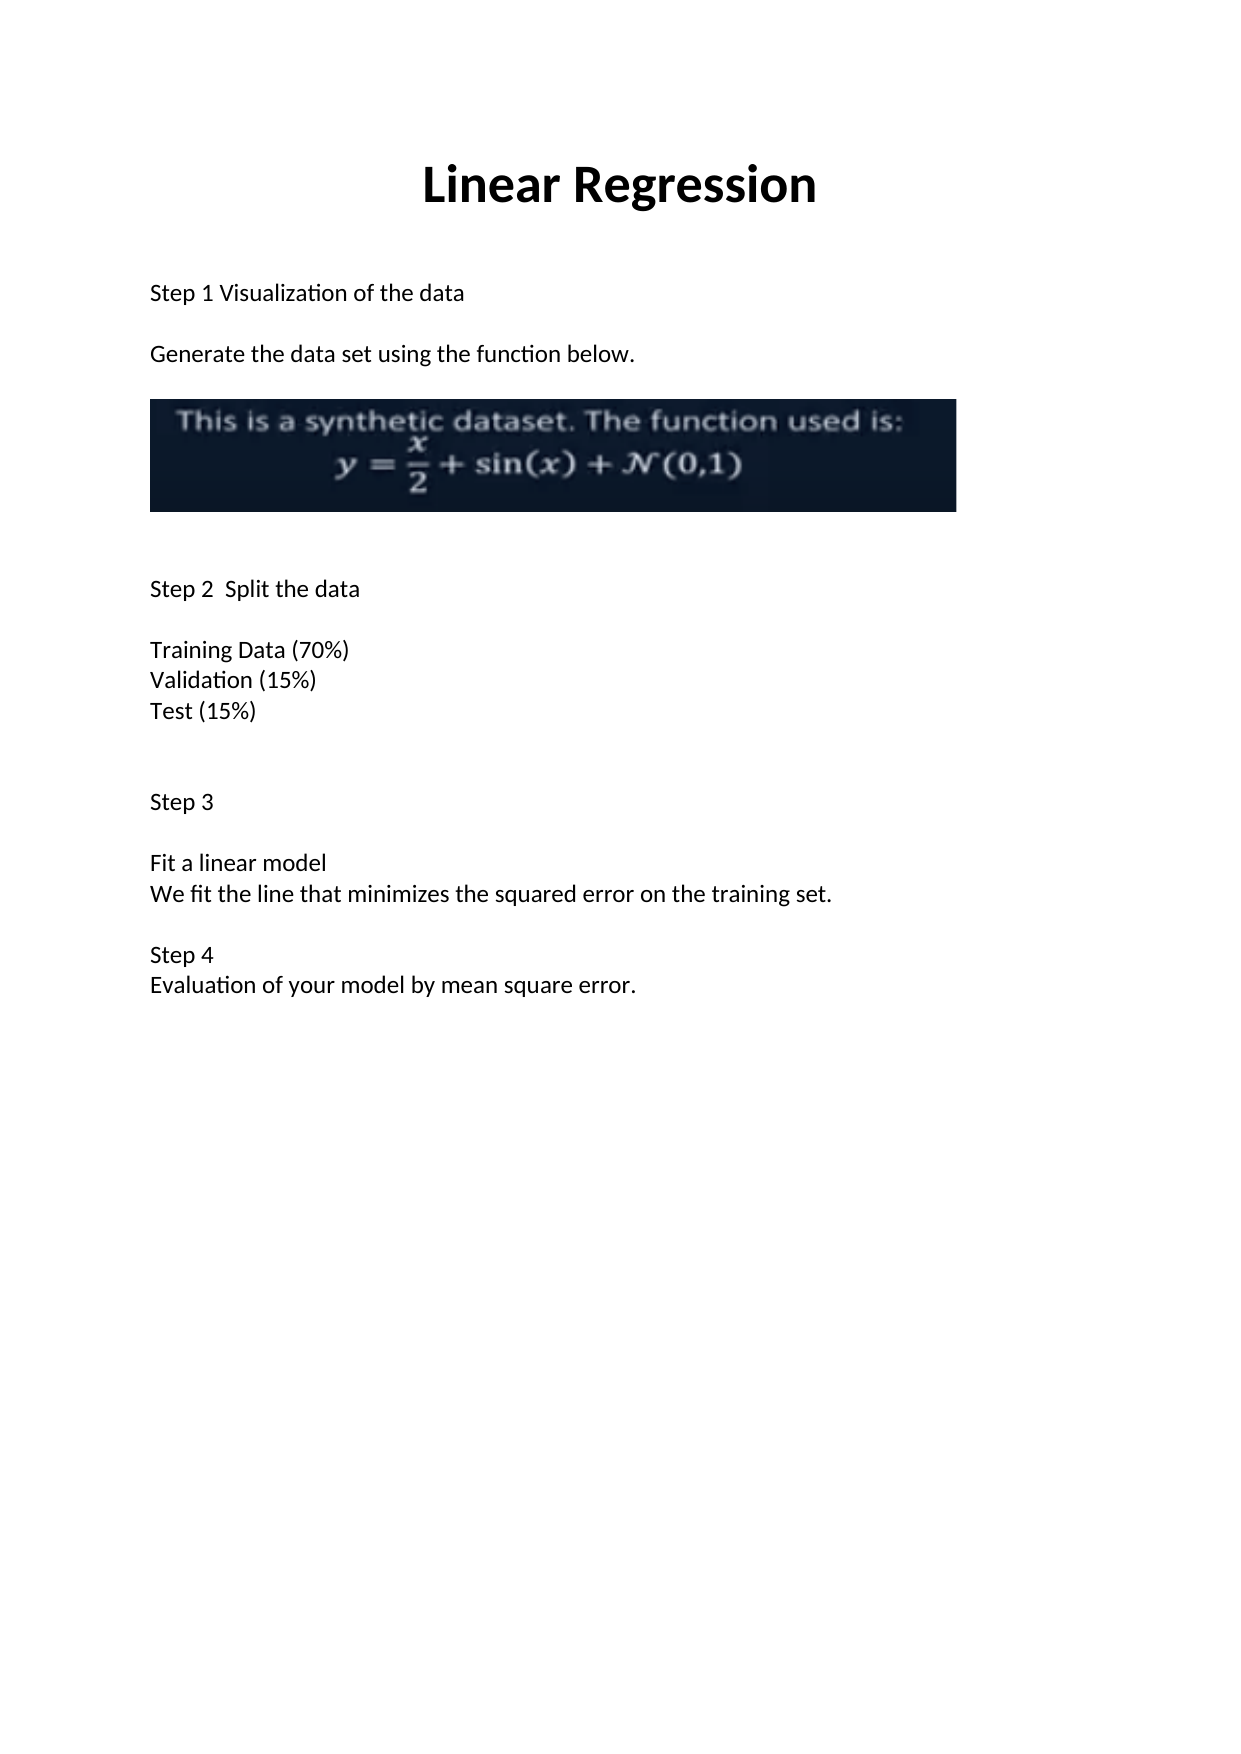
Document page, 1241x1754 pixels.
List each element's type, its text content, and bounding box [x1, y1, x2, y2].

text Step 1 Visualization of the data [150, 277, 1090, 308]
text Fit a linear model [150, 847, 1090, 878]
text Step 2 Split the data [150, 573, 1090, 603]
picture [150, 399, 957, 512]
text Training Data (70%) [150, 634, 1090, 664]
text Generate the data set using the function below. [150, 338, 1090, 369]
text Step 3 [150, 786, 1090, 817]
text Linear Regression [150, 150, 1090, 216]
text Evaluation of your model by mean square error. [150, 969, 1090, 1000]
text Test (15%) [150, 695, 1090, 725]
text Validation (15%) [150, 664, 1090, 695]
text Step 4 [150, 939, 1090, 969]
text We fit the line that minimizes the squared error on the training set. [150, 878, 1090, 908]
